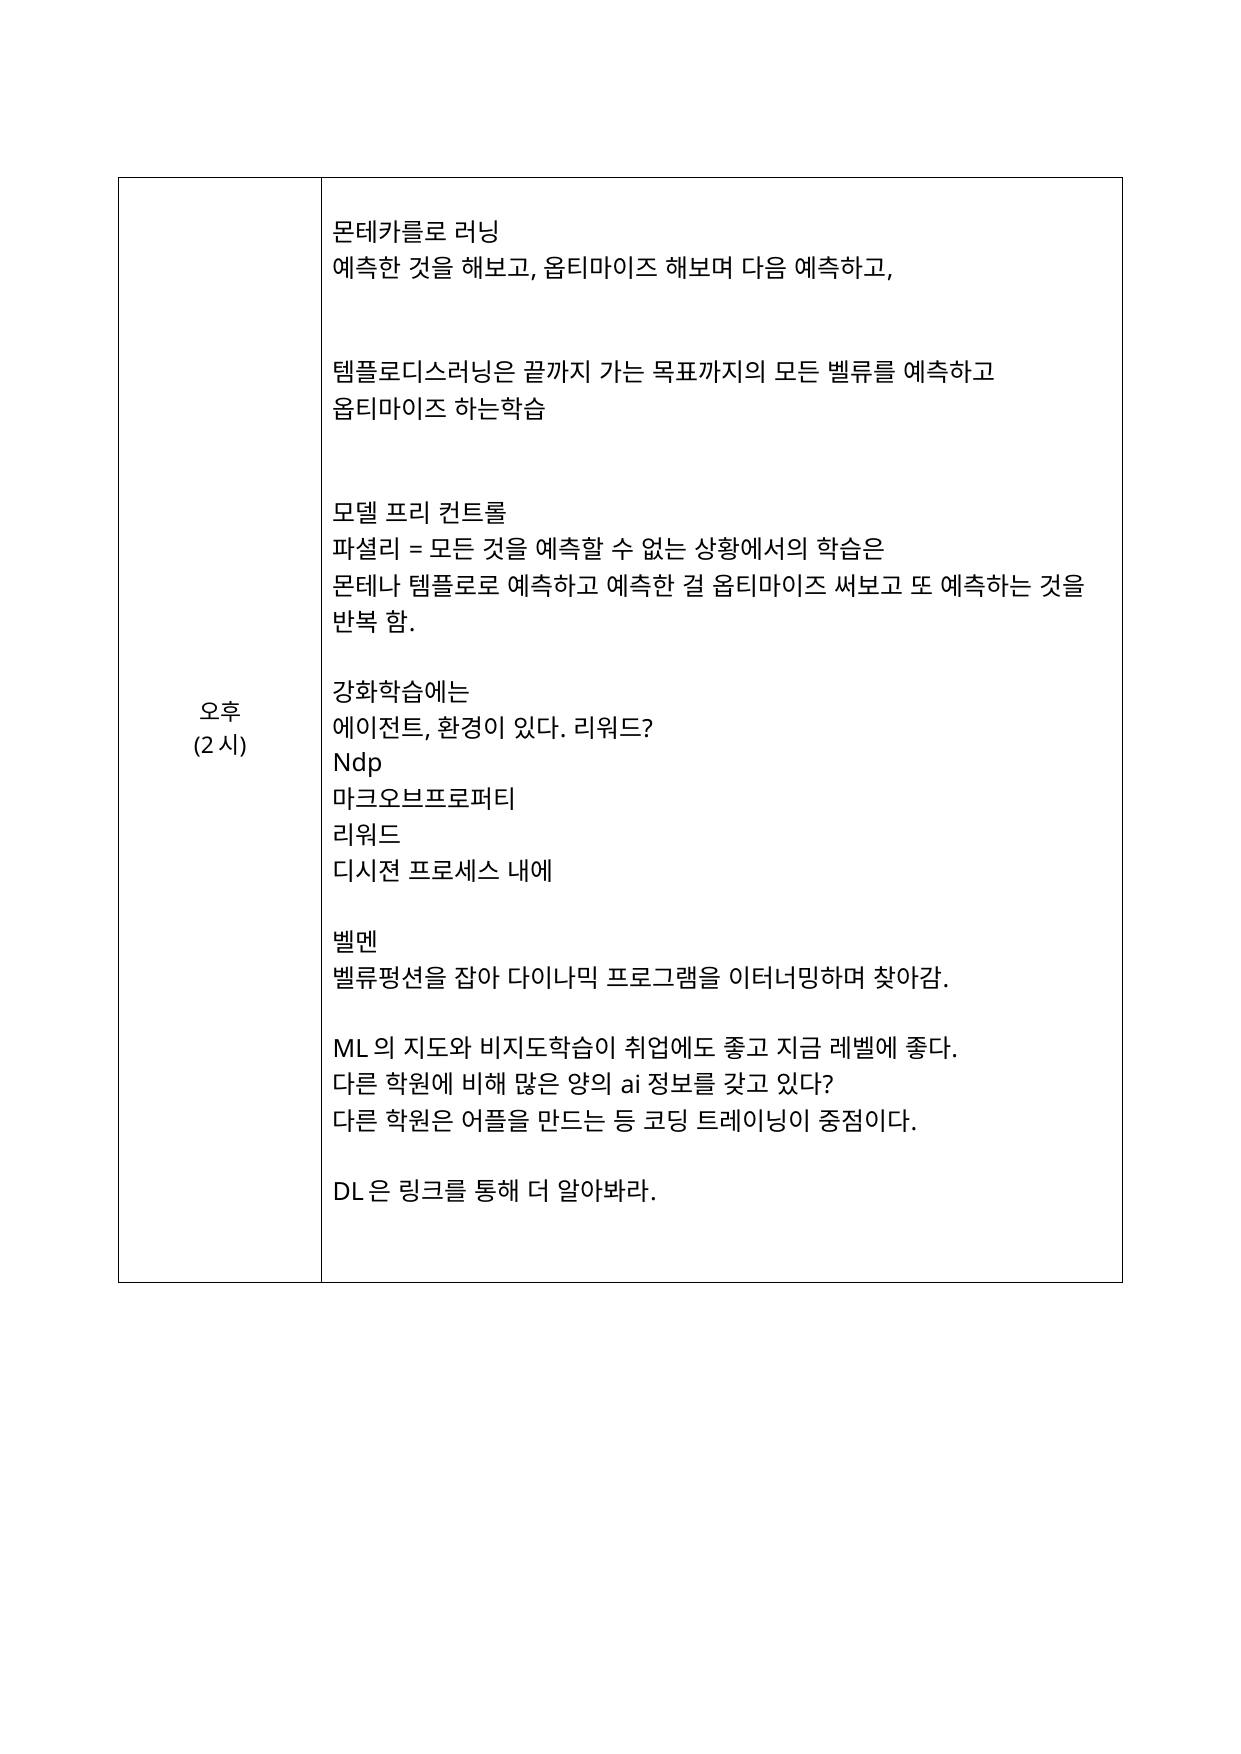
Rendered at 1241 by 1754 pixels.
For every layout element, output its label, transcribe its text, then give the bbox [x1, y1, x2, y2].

table_cell 오후 (2시) [119, 178, 321, 1282]
table_cell 몬테카를로 러닝 예측한 것을 해보고, 옵티마이즈 해보며 다음 예측하고, 템플로디스러닝은 끝까지 가는 목표까지의 모든 벨류를 예측하고 옵티마이즈 하는학습 모델 프리 컨트롤 파셜리 = 모든 것을 예측할 수 없는 상황에서의 학습은 몬테나 템플로로 예측하고 예측한 걸 옵티마이즈 써보고 또 예측하는 것을 반복 함. 강화학습에는 에이전트, 환경이 있다. 리워드? Ndp 마크오브프로퍼티 리워드 디시젼 프로세스 내에 벨멘 벨류펑션을 잡아 다이나믹 프로그램을 이터너밍하며 찾아감. ML의 지도와 비지도학습이 취업에도 좋고 지금 레벨에 좋다. 다른 학원에 비해 많은 양의 ai 정보를 갖고 있다? 다른 학원은 어플을 만드는 등 코딩 트레이닝이 중점이다. DL은 링크를 통해 더 알아봐라. [322, 178, 1122, 1282]
